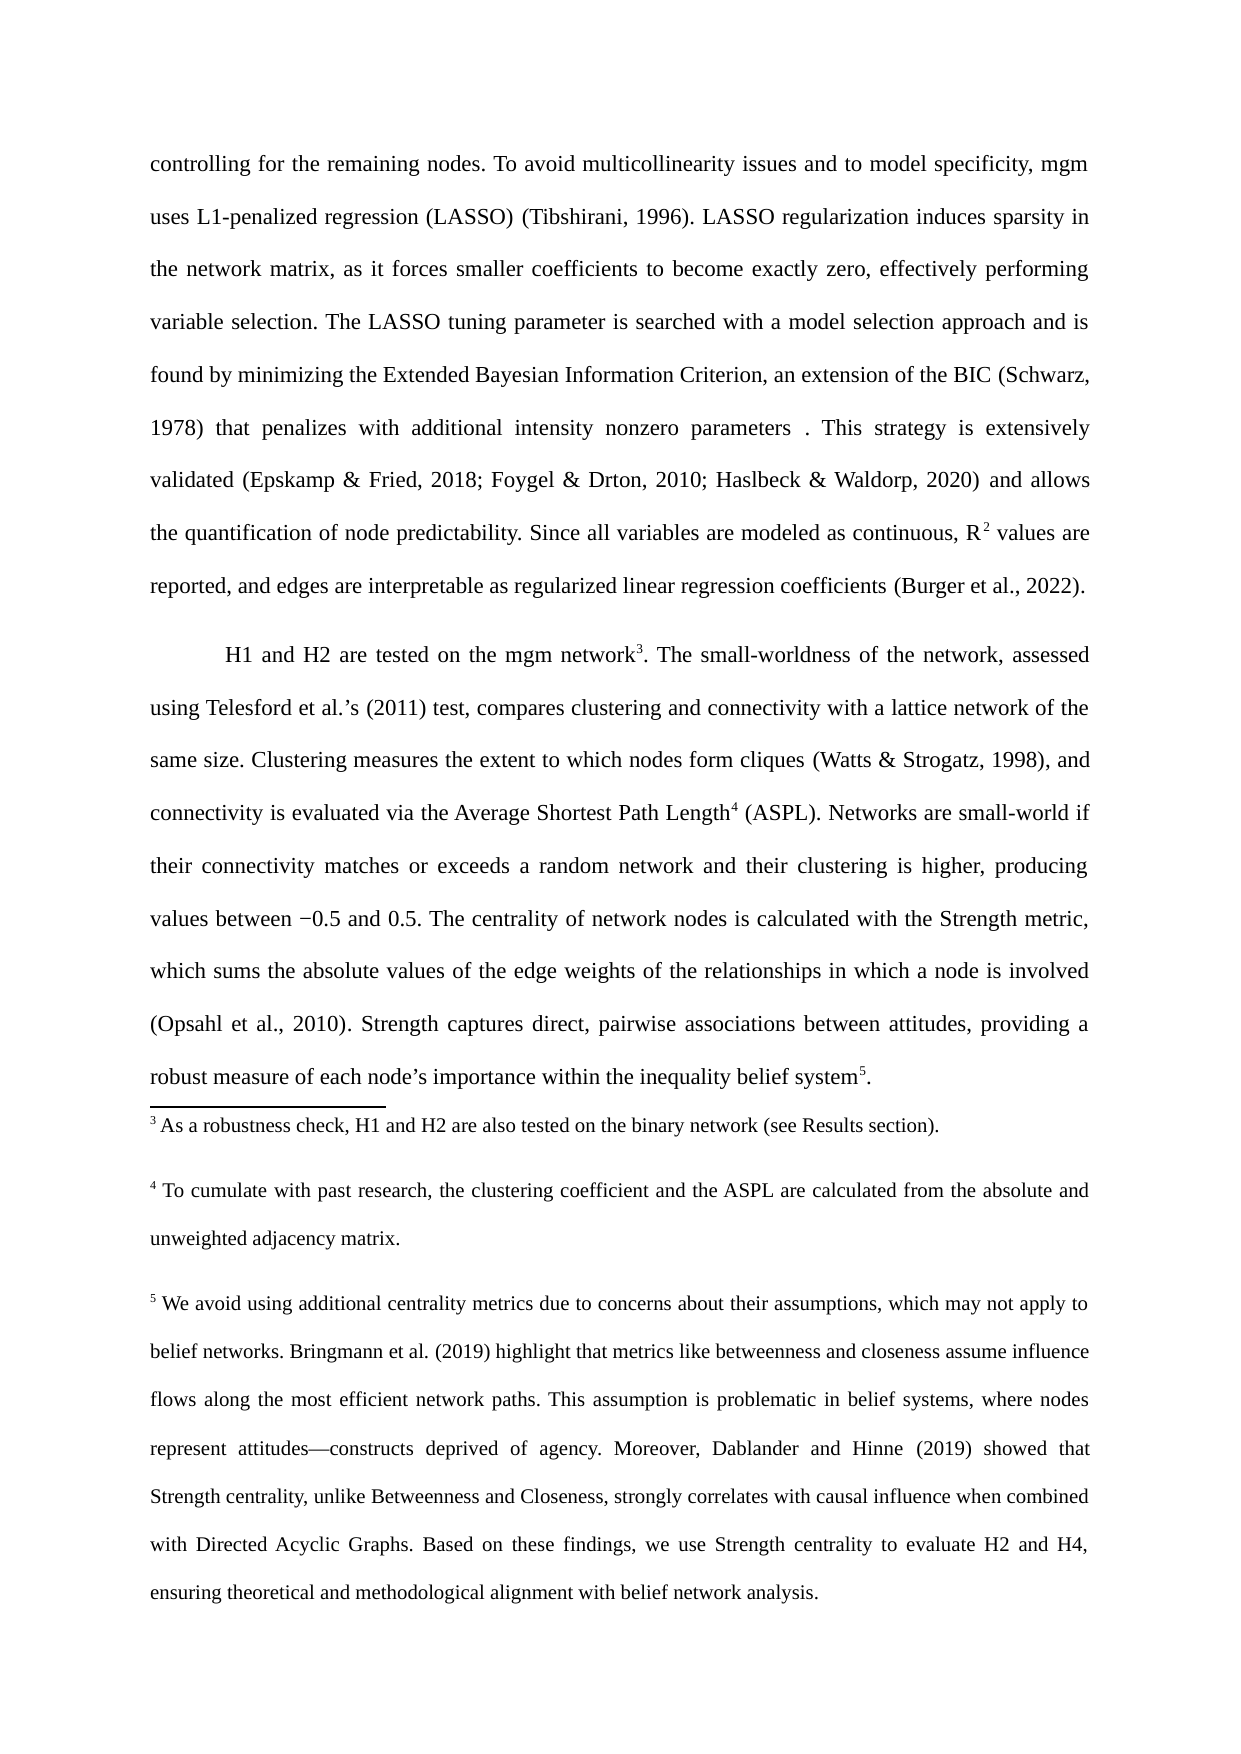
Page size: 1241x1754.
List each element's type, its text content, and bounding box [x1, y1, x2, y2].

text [150, 150, 1090, 598]
text H1 and H2 are tested on the mgm network. The small-worldness of the network, assessed using Telesford et al.’s (2011) test, compares clustering and connectivity with a lattice network of the same size. Clustering measures the extent to which nodes form cliques (Watts & Strogatz, 1998), and connectivity is evaluated via the Average Shortest Path Length (ASPL). Networks are small-world if their connectivity matches or exceeds a random network and their clustering is higher, producing values between −0.5 and 0.5. The centrality of network nodes is calculated with the Strength metric, which sums the absolute values of the edge weights of the relationships in which a node is involved (Opsahl et al., 2010). Strength captures direct, pairwise associations between attitudes, providing a robust measure of each node’s importance within the inequality belief system. [150, 641, 1090, 1089]
